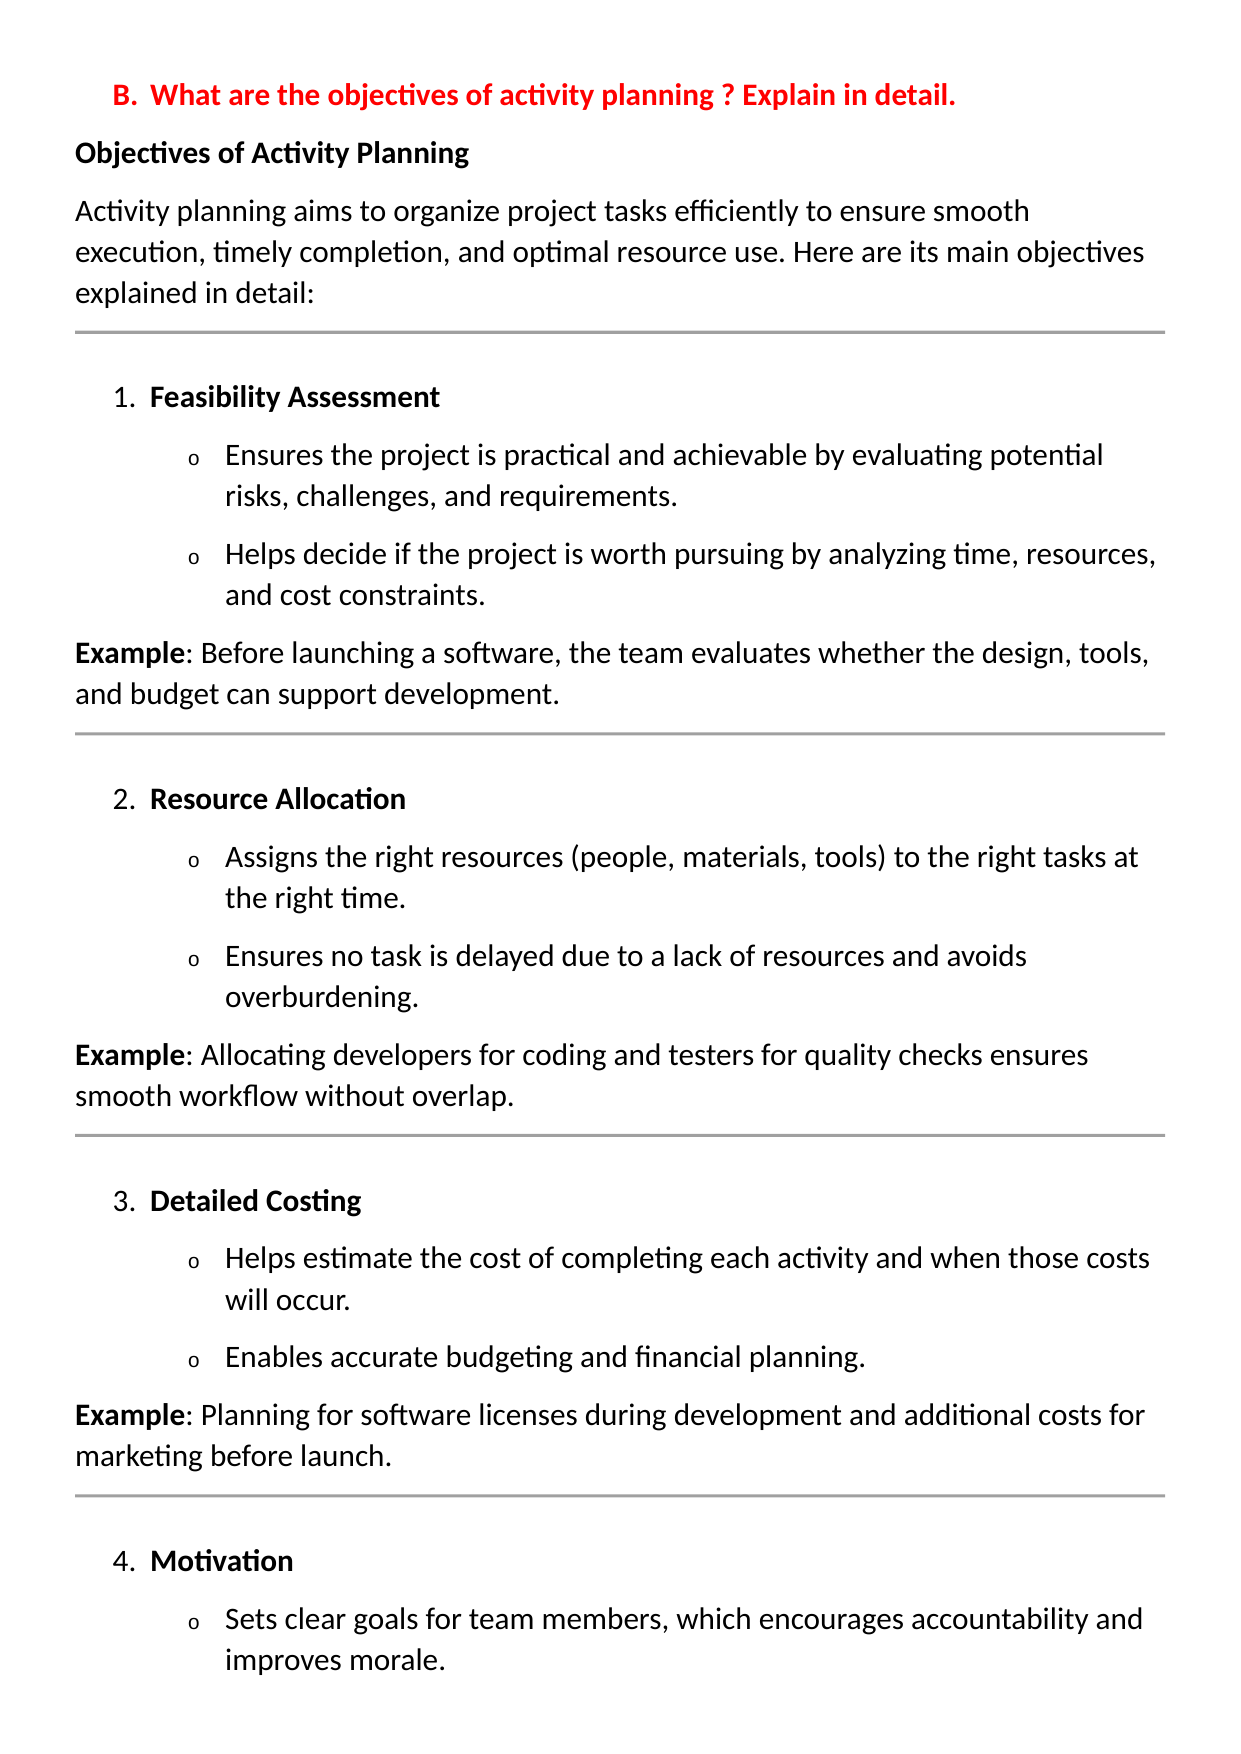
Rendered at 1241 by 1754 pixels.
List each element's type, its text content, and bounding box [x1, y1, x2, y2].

text Example: Allocating developers for coding and testers for quality checks ensures smooth workflow without overlap. [75, 1035, 1165, 1114]
list What are the objectives of activity planning ? Explain in detail. [112, 75, 1165, 113]
list Resource Allocation [112, 779, 1165, 817]
text Activity planning aims to organize project tasks efficiently to ensure smooth execution, timely completion, and optimal resource use. Here are its main objectives explained in detail: [75, 191, 1165, 311]
list Ensures the project is practical and achievable by evaluating potential risks, challenges, and requirements. [187, 435, 1165, 515]
text Example: Planning for software licenses during development and additional costs for marketing before launch. [75, 1395, 1165, 1474]
list Helps estimate the cost of completing each activity and when those costs will occur. [187, 1238, 1165, 1318]
text Example: Before launching a software, the team evaluates whether the design, tools, and budget can support development. [75, 633, 1165, 713]
list Sets clear goals for team members, which encourages accountability and improves morale. [187, 1599, 1165, 1678]
text Objectives of Activity Planning [75, 133, 1165, 171]
list Helps decide if the project is worth pursuing by analyzing time, resources, and cost constraints. [187, 534, 1165, 614]
list Detailed Costing [112, 1181, 1165, 1219]
list Assigns the right resources (people, materials, tools) to the right tasks at the right time. [187, 837, 1165, 916]
list Feasibility Assessment [112, 378, 1165, 416]
list Ensures no task is delayed due to a lack of resources and avoids overburdening. [187, 936, 1165, 1015]
list Motivation [112, 1541, 1165, 1579]
list Enables accurate budgeting and financial planning. [187, 1337, 1165, 1376]
